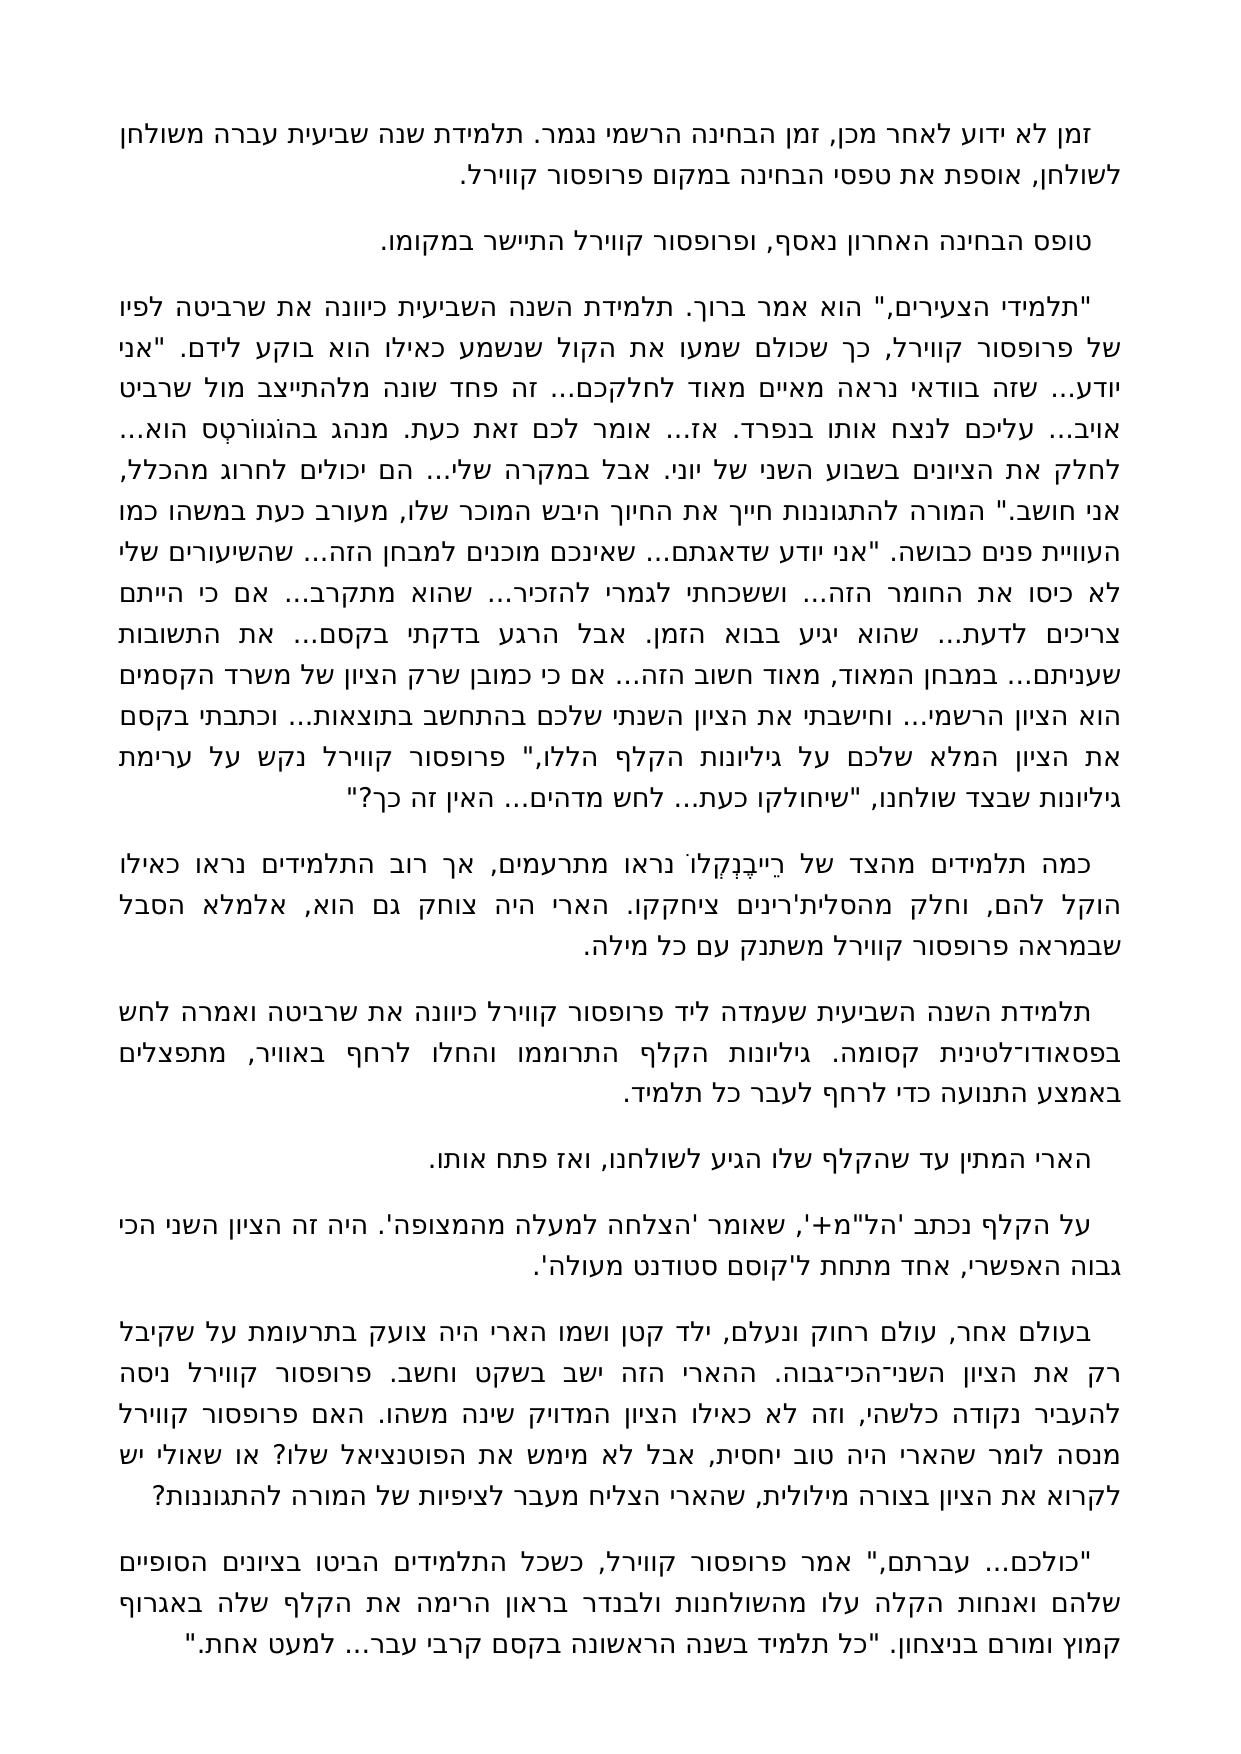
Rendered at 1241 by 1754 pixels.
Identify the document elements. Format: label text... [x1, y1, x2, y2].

text הארי המתין עד שהקלף שלו הגיע לשולחנו, ואז פתח אותו. [118, 1144, 1122, 1175]
text כמה תלמידים מהצד של רֵייבֶנְקְלוֹ נראו מתרעמים, אך רוב התלמידים נראו כאילו הוקל להם, וחלק מהסלית'רינים ציחקקו. הארי היה צוחק גם הוא, אלמלא הסבל שבמראה פרופסור קווירל משתנק עם כל מילה. [118, 848, 1122, 962]
text על הקלף נכתב 'הל"מ+', שאומר 'הצלחה למעלה מהמצופה'. היה זה הציון השני הכי גבוה האפשרי, אחד מתחת ל'קוסם סטודנט מעולה'. [118, 1210, 1122, 1282]
text תלמידת השנה השביעית שעמדה ליד פרופסור קווירל כיוונה את שרביטה ואמרה לחש בפסאודו־לטינית קסומה. גיליונות הקלף התרוממו והחלו לרחף באוויר, מתפצלים באמצע התנועה כדי לרחף לעבר כל תלמיד. [118, 996, 1122, 1109]
text טופס הבחינה האחרון נאסף, ופרופסור קווירל התיישר במקומו. [118, 225, 1122, 257]
text "כולכם... עברתם," אמר פרופסור קווירל, כשכל התלמידים הביטו בציונים הסופיים שלהם ואנחות הקלה עלו מהשולחנות ולבנדר בראון הרימה את הקלף שלה באגרוף קמוץ ומורם בניצחון. "כל תלמיד בשנה הראשונה בקסם קרבי עבר... למעט אחת." [118, 1546, 1122, 1660]
text זמן לא ידוע לאחר מכן, זמן הבחינה הרשמי נגמר. תלמידת שנה שביעית עברה משולחן לשולחן, אוספת את טפסי הבחינה במקום פרופסור קווירל. [118, 118, 1122, 191]
text "תלמידי הצעירים," הוא אמר ברוך. תלמידת השנה השביעית כיוונה את שרביטה לפיו של פרופסור קווירל, כך שכולם שמעו את הקול שנשמע כאילו הוא בוקע לידם. "אני יודע... שזה בוודאי נראה מאיים מאוד לחלקכם... זה פחד שונה מלהתייצב מול שרביט אויב... עליכם לנצח אותו בנפרד. אז... אומר לכם זאת כעת. מנהג בהוֹגווֹרטְס הוא... לחלק את הציונים בשבוע השני של יוני. אבל במקרה שלי... הם יכולים לחרוג מהכלל, אני חושב." המורה להתגוננות חייך את החיוך היבש המוכר שלו, מעורב כעת במשהו כמו העוויית פנים כבושה. "אני יודע שדאגתם... שאינכם מוכנים למבחן הזה... שהשיעורים שלי לא כיסו את החומר הזה... וששכחתי לגמרי להזכיר... שהוא מתקרב... אם כי הייתם צריכים לדעת... שהוא יגיע בבוא הזמן. אבל הרגע בדקתי בקסם... את התשובות שעניתם... במבחן המאוד, מאוד חשוב הזה... אם כי כמובן שרק הציון של משרד הקסמים הוא הציון הרשמי... וחישבתי את הציון השנתי שלכם בהתחשב בתוצאות... וכתבתי בקסם את הציון המלא שלכם על גיליונות הקלף הללו," פרופסור קווירל נקש על ערימת גיליונות שבצד שולחנו, "שיחולקו כעת... לחש מדהים... האין זה כך?" [118, 291, 1122, 814]
text בעולם אחר, עולם רחוק ונעלם, ילד קטן ושמו הארי היה צועק בתרעומת על שקיבל רק את הציון השני־הכי־גבוה. ההארי הזה ישב בשקט וחשב. פרופסור קווירל ניסה להעביר נקודה כלשהי, וזה לא כאילו הציון המדויק שינה משהו. האם פרופסור קווירל מנסה לומר שהארי היה טוב יחסית, אבל לא מימש את הפוטנציאל שלו? או שאולי יש לקרוא את הציון בצורה מילולית, שהארי הצליח מעבר לציפיות של המורה להתגוננות? [118, 1317, 1122, 1512]
